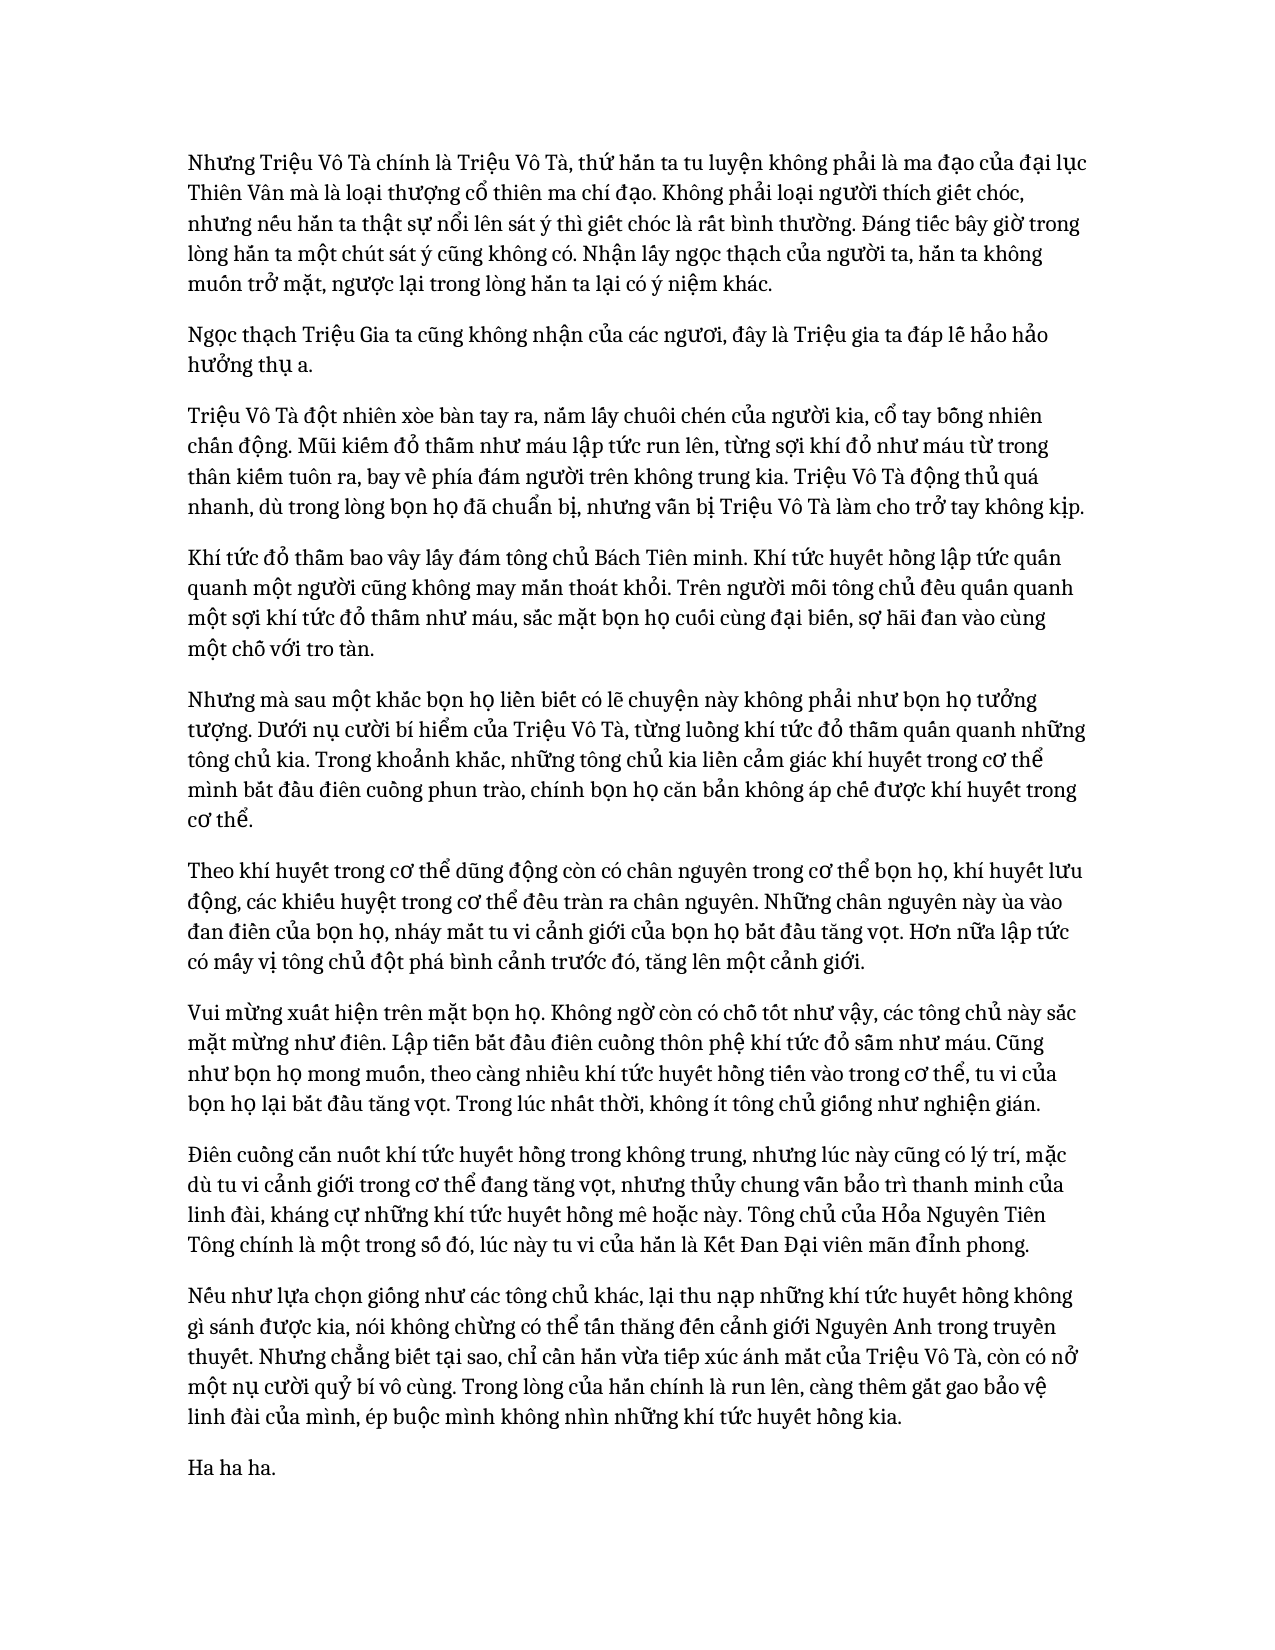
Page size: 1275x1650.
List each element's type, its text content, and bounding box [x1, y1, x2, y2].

text Vui mừng xuất hiện trên mặt bọn họ. Không ngờ còn có chỗ tốt như vậy, các tông chủ này sắc mặt mừng như điên. Lập tiễn bắt đầu điên cuồng thôn phệ khí tức đỏ sẫm như máu. Cũng như bọn họ mong muốn, theo càng nhiều khí tức huyết hồng tiến vào trong cơ thể, tu vi của bọn họ lại bắt đầu tăng vọt. Trong lúc nhất thời, không ít tông chủ giống như nghiện gián. [187, 1000, 1087, 1117]
text Ngọc thạch Triệu Gia ta cũng không nhận của các ngươi, đây là Triệu gia ta đáp lễ hảo hảo hưởng thụ a. [187, 322, 1087, 378]
text Điên cuồng cắn nuốt khí tức huyết hồng trong không trung, nhưng lúc này cũng có lý trí, mặc dù tu vi cảnh giới trong cơ thể đang tăng vọt, nhưng thủy chung vẫn bảo trì thanh minh của linh đài, kháng cự những khí tức huyết hồng mê hoặc này. Tông chủ của Hỏa Nguyên Tiên Tông chính là một trong số đó, lúc này tu vi của hắn là Kết Đan Đại viên mãn đỉnh phong. [187, 1142, 1087, 1259]
text Ha ha ha. [187, 1455, 1087, 1482]
text Nhưng Triệu Vô Tà chính là Triệu Vô Tà, thứ hắn ta tu luyện không phải là ma đạo của đại lục Thiên Vân mà là loại thượng cổ thiên ma chí đạo. Không phải loại người thích giết chóc, nhưng nếu hắn ta thật sự nổi lên sát ý thì giết chóc là rất bình thường. Đáng tiếc bây giờ trong lòng hắn ta một chút sát ý cũng không có. Nhận lấy ngọc thạch của người ta, hắn ta không muốn trở mặt, ngược lại trong lòng hắn ta lại có ý niệm khác. [187, 150, 1087, 297]
text Nếu như lựa chọn giống như các tông chủ khác, lại thu nạp những khí tức huyết hồng không gì sánh được kia, nói không chừng có thể tấn thăng đến cảnh giới Nguyên Anh trong truyền thuyết. Nhưng chẳng biết tại sao, chỉ cần hắn vừa tiếp xúc ánh mắt của Triệu Vô Tà, còn có nở một nụ cười quỷ bí vô cùng. Trong lòng của hắn chính là run lên, càng thêm gắt gao bảo vệ linh đài của mình, ép buộc mình không nhìn những khí tức huyết hồng kia. [187, 1283, 1087, 1431]
text Triệu Vô Tà đột nhiên xòe bàn tay ra, nắm lấy chuôi chén của người kia, cổ tay bỗng nhiên chấn động. Mũi kiếm đỏ thẫm như máu lập tức run lên, từng sợi khí đỏ như máu từ trong thân kiếm tuôn ra, bay về phía đám người trên không trung kia. Triệu Vô Tà động thủ quá nhanh, dù trong lòng bọn họ đã chuẩn bị, nhưng vẫn bị Triệu Vô Tà làm cho trở tay không kịp. [187, 403, 1087, 520]
text Khí tức đỏ thẫm bao vây lấy đám tông chủ Bách Tiên minh. Khí tức huyết hồng lập tức quấn quanh một người cũng không may mắn thoát khỏi. Trên người mỗi tông chủ đều quấn quanh một sợi khí tức đỏ thẫm như máu, sắc mặt bọn họ cuối cùng đại biến, sợ hãi đan vào cùng một chỗ với tro tàn. [187, 545, 1087, 662]
text Theo khí huyết trong cơ thể dũng động còn có chân nguyên trong cơ thể bọn họ, khí huyết lưu động, các khiếu huyệt trong cơ thể đều tràn ra chân nguyên. Những chân nguyên này ùa vào đan điền của bọn họ, nháy mắt tu vi cảnh giới của bọn họ bắt đầu tăng vọt. Hơn nữa lập tức có mấy vị tông chủ đột phá bình cảnh trước đó, tăng lên một cảnh giới. [187, 858, 1087, 975]
text Nhưng mà sau một khắc bọn họ liền biết có lẽ chuyện này không phải như bọn họ tưởng tượng. Dưới nụ cười bí hiểm của Triệu Vô Tà, từng luồng khí tức đỏ thẫm quấn quanh những tông chủ kia. Trong khoảnh khắc, những tông chủ kia liền cảm giác khí huyết trong cơ thể mình bắt đầu điên cuồng phun trào, chính bọn họ căn bản không áp chế được khí huyết trong cơ thể. [187, 686, 1087, 834]
